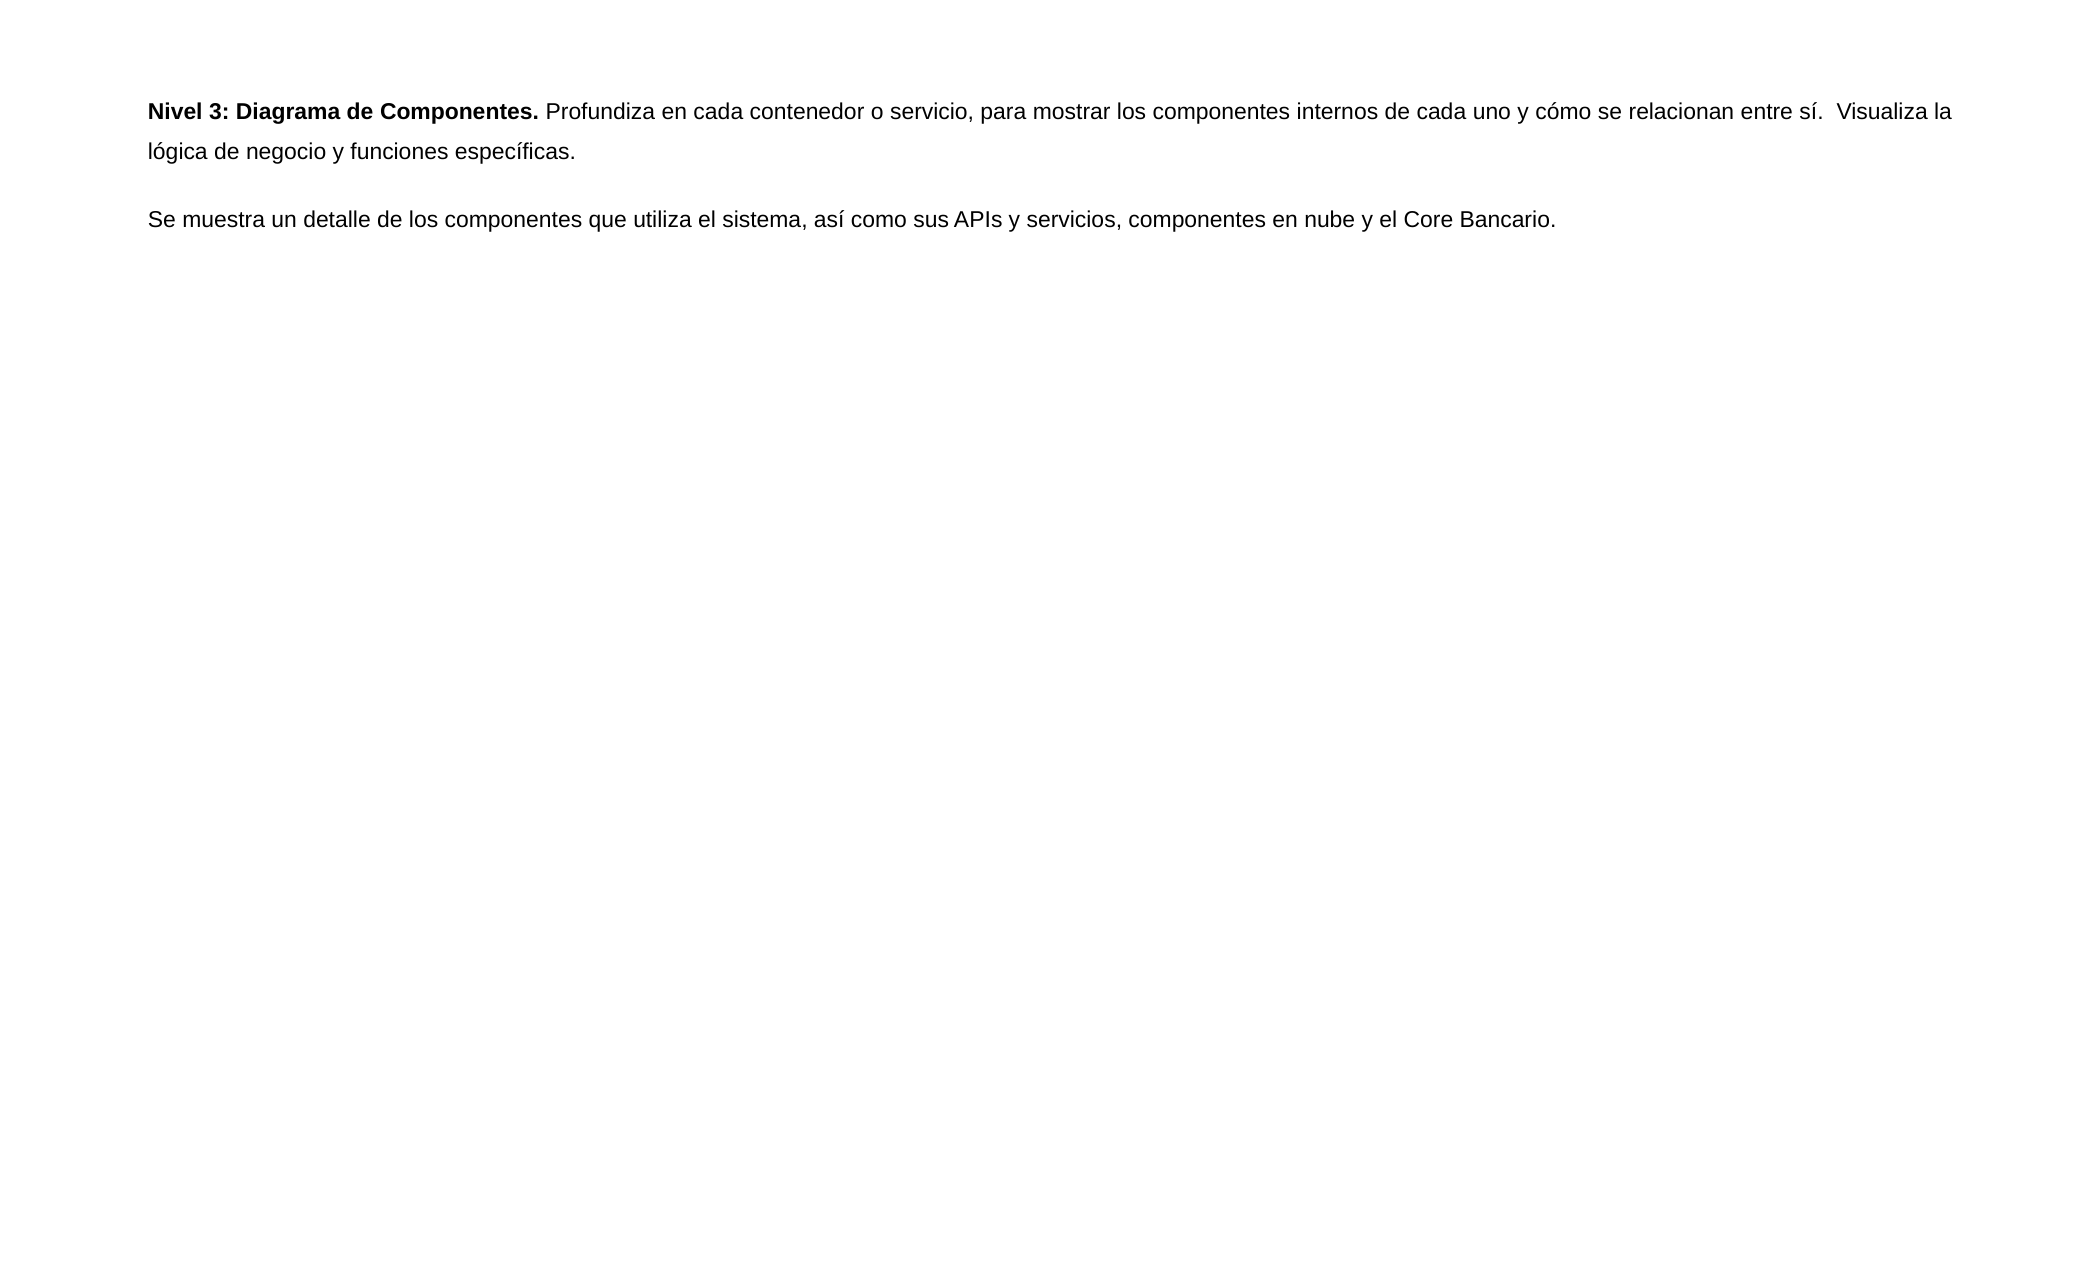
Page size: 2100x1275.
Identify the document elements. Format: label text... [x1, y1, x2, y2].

text Nivel 3: Diagrama de Componentes. Profundiza en cada contenedor o servicio, para mostrar los componentes internos de cada uno y cómo se relacionan entre sí. Visualiza la lógica de negocio y funciones específicas. [148, 98, 1952, 164]
text Se muestra un detalle de los componentes que utiliza el sistema, así como sus APIs y servicios, componentes en nube y el Core Bancario. [148, 206, 1952, 233]
